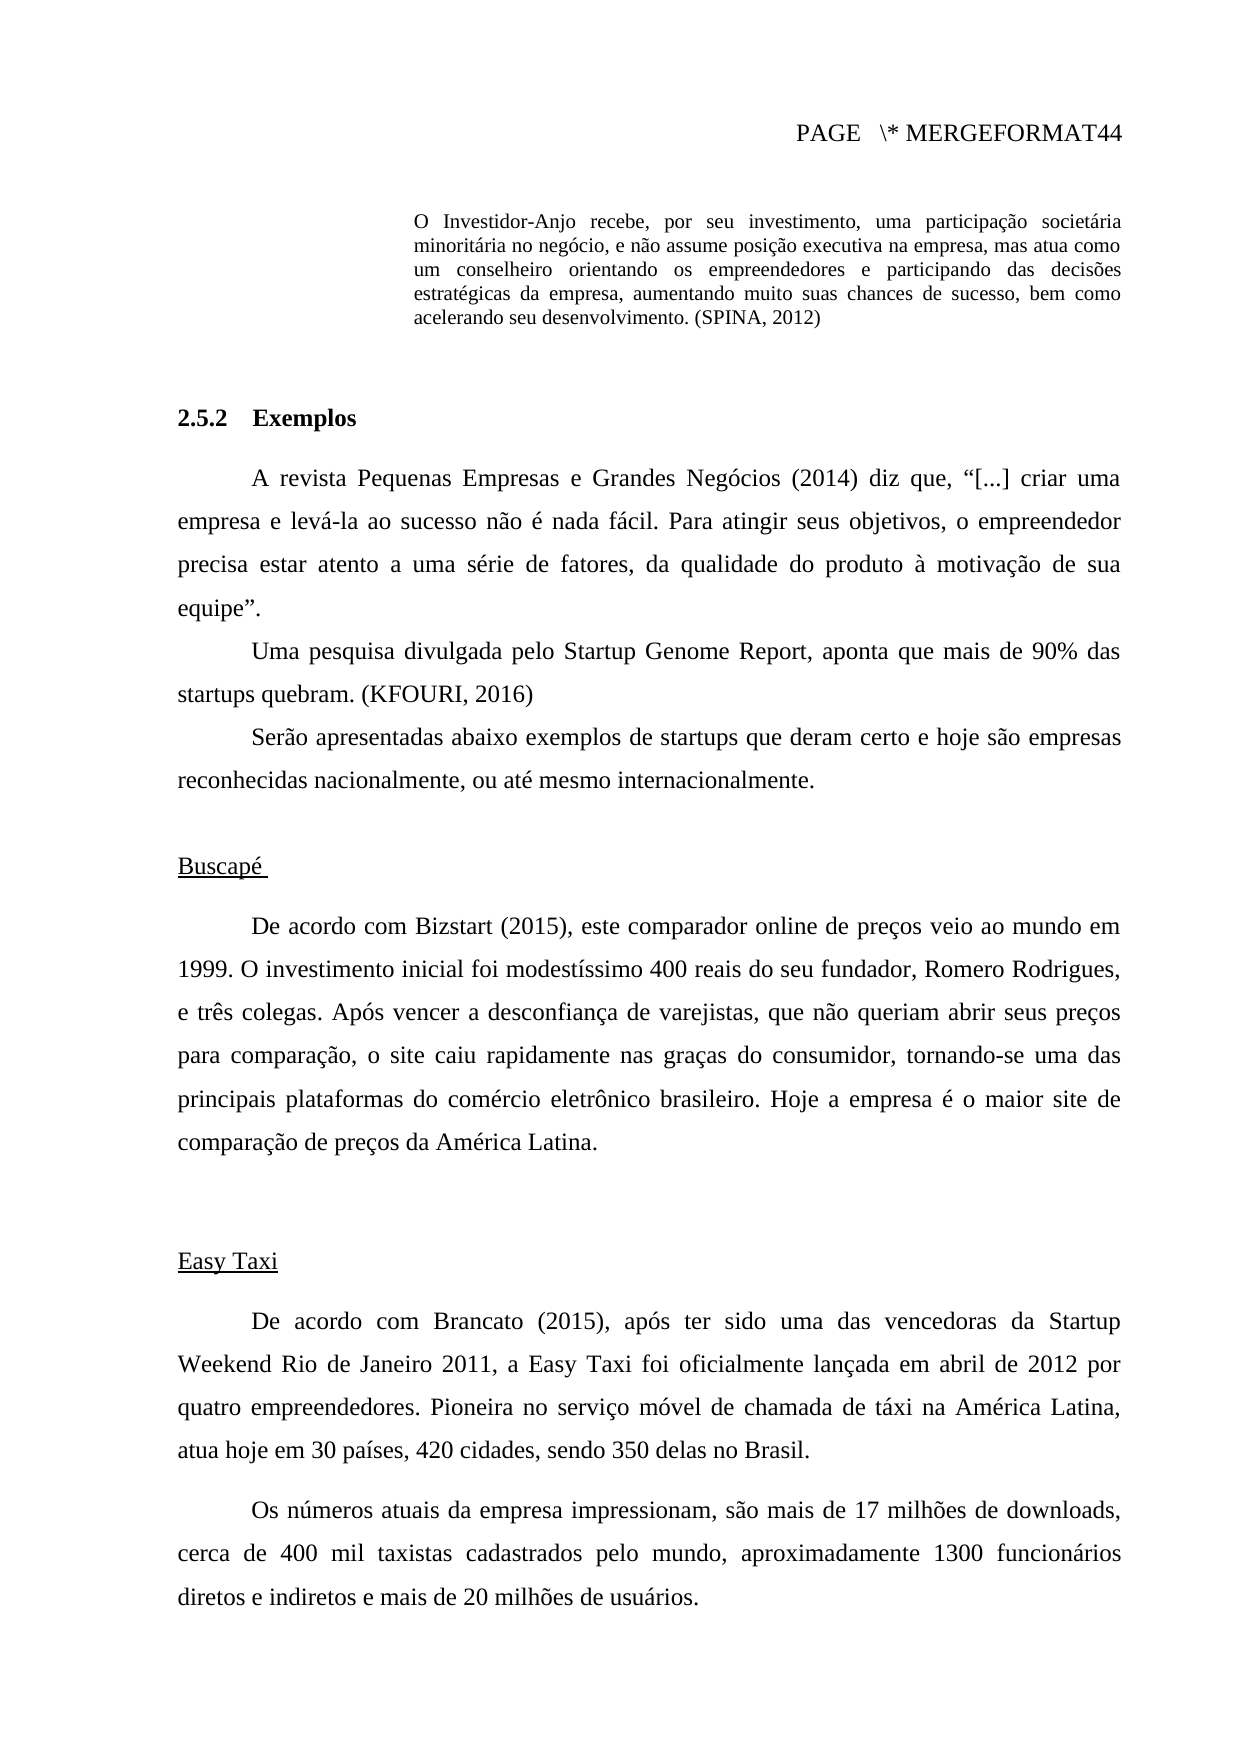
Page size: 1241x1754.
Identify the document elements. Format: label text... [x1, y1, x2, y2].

text De acordo com Brancato (2015), após ter sido uma das vencedoras da Startup Weekend Rio de Janeiro 2011, a Easy Taxi foi oficialmente lançada em abril de 2012 por quatro empreendedores. Pioneira no serviço móvel de chamada de táxi na América Latina, atua hoje em 30 países, 420 cidades, sendo 350 delas no Brasil. [177, 1306, 1122, 1464]
text O Investidor-Anjo recebe, por seu investimento, uma participação societária minoritária no negócio, e não assume posição executiva na empresa, mas atua como um conselheiro orientando os empreendedores e participando das decisões estratégicas da empresa, aumentando muito suas chances de sucesso, bem como acelerando seu desenvolvimento. (SPINA, 2012) [413, 209, 1122, 329]
text De acordo com Bizstart (2015), este comparador online de preços veio ao mundo em 1999. O investimento inicial foi modestíssimo 400 reais do seu fundador, Romero Rodrigues, e três colegas. Após vencer a desconfiança de varejistas, que não queriam abrir seus preços para comparação, o site caiu rapidamente nas graças do consumidor, tornando-se uma das principais plataformas do comércio eletrônico brasileiro. Hoje a empresa é o maior site de comparação de preços da América Latina. [177, 911, 1122, 1156]
subtitle Exemplos [177, 403, 1122, 432]
text Uma pesquisa divulgada pelo Startup Genome Report, aponta que mais de 90% das startups quebram. (KFOURI, 2016) [177, 636, 1122, 708]
text Os números atuais da empresa impressionam, são mais de 17 milhões de downloads, cerca de 400 mil taxistas cadastrados pelo mundo, aproximadamente 1300 funcionários diretos e indiretos e mais de 20 milhões de usuários. [177, 1495, 1122, 1610]
text Easy Taxi [177, 1246, 1122, 1275]
text A revista Pequenas Empresas e Grandes Negócios (2014) diz que, “[...] criar uma empresa e levá-la ao sucesso não é nada fácil. Para atingir seus objetivos, o empreendedor precisa estar atento a uma série de fatores, da qualidade do produto à motivação de sua equipe”. [177, 463, 1122, 621]
text Buscapé [177, 851, 1122, 880]
text Serão apresentadas abaixo exemplos de startups que deram certo e hoje são empresas reconhecidas nacionalmente, ou até mesmo internacionalmente. [177, 722, 1122, 794]
